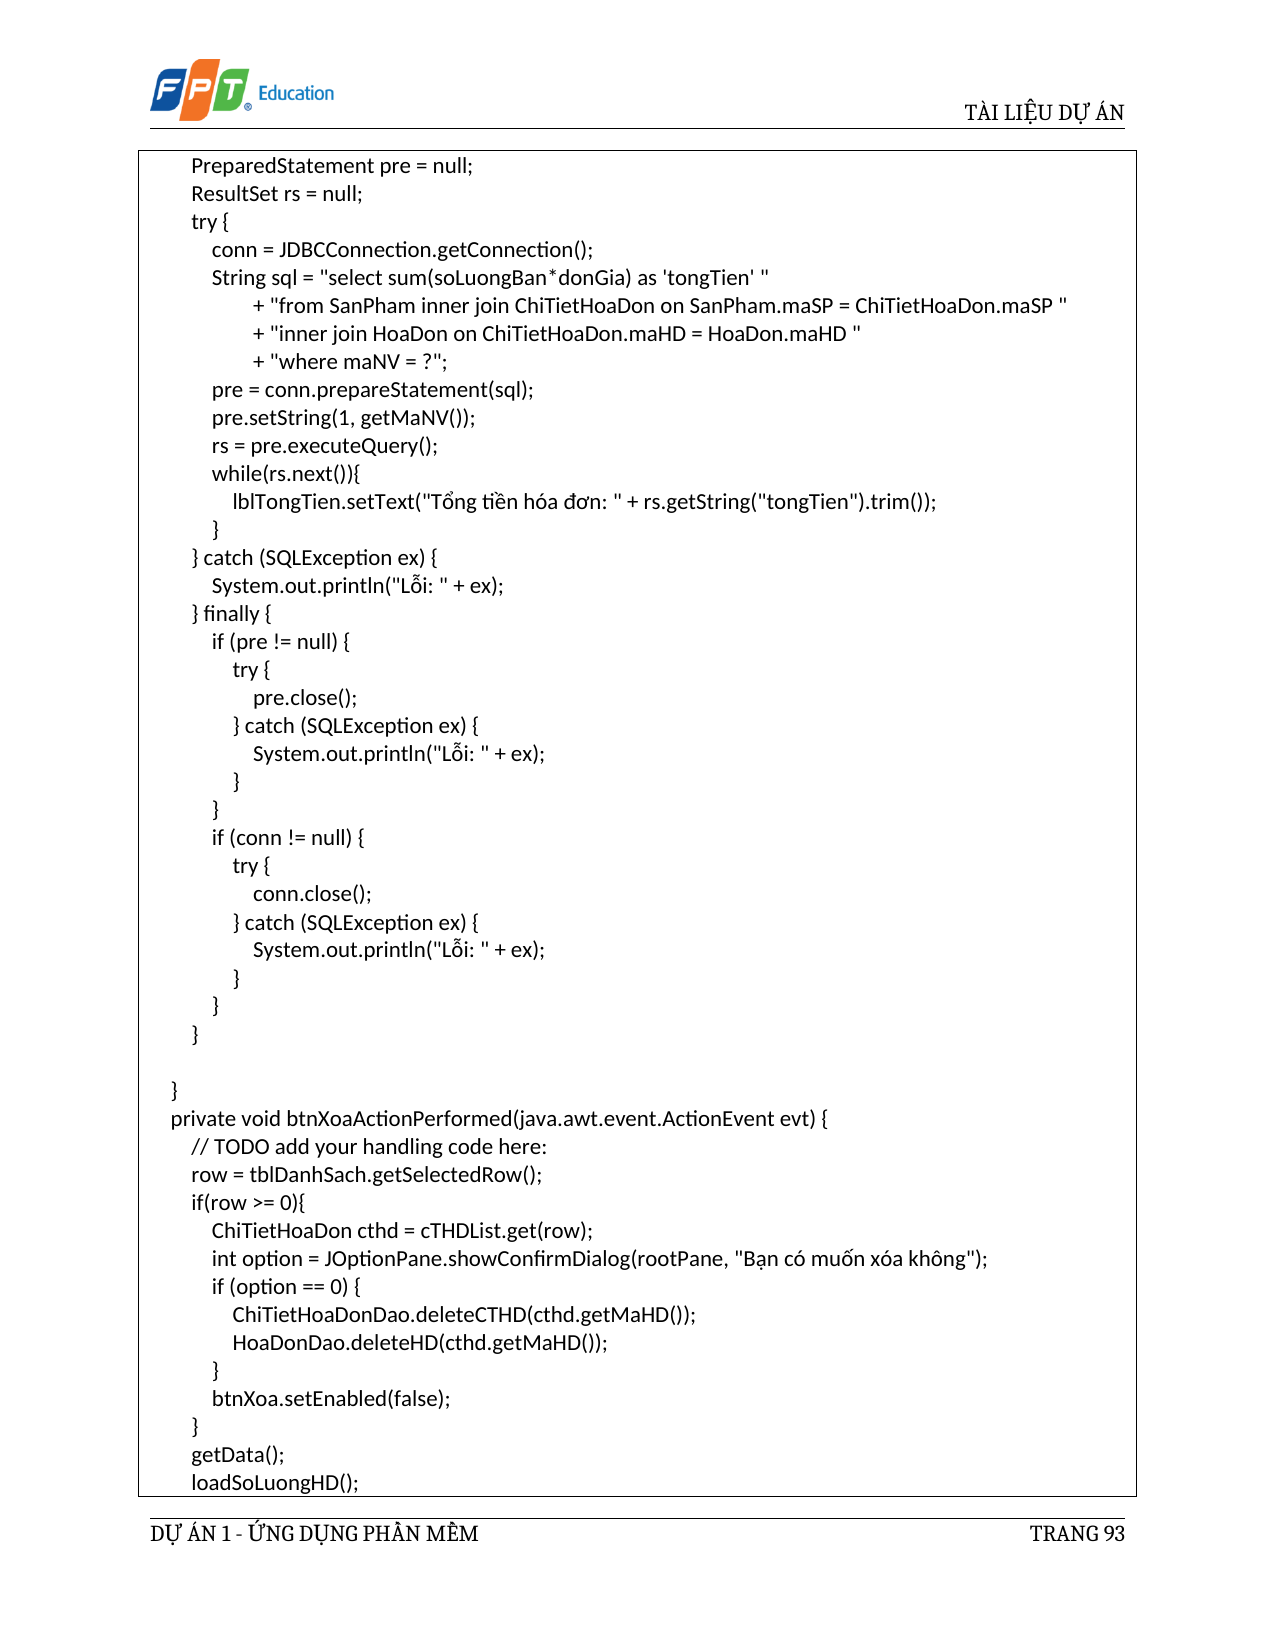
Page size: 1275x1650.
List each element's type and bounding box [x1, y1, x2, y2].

table_header [139, 151, 1136, 1496]
picture [150, 59, 336, 121]
